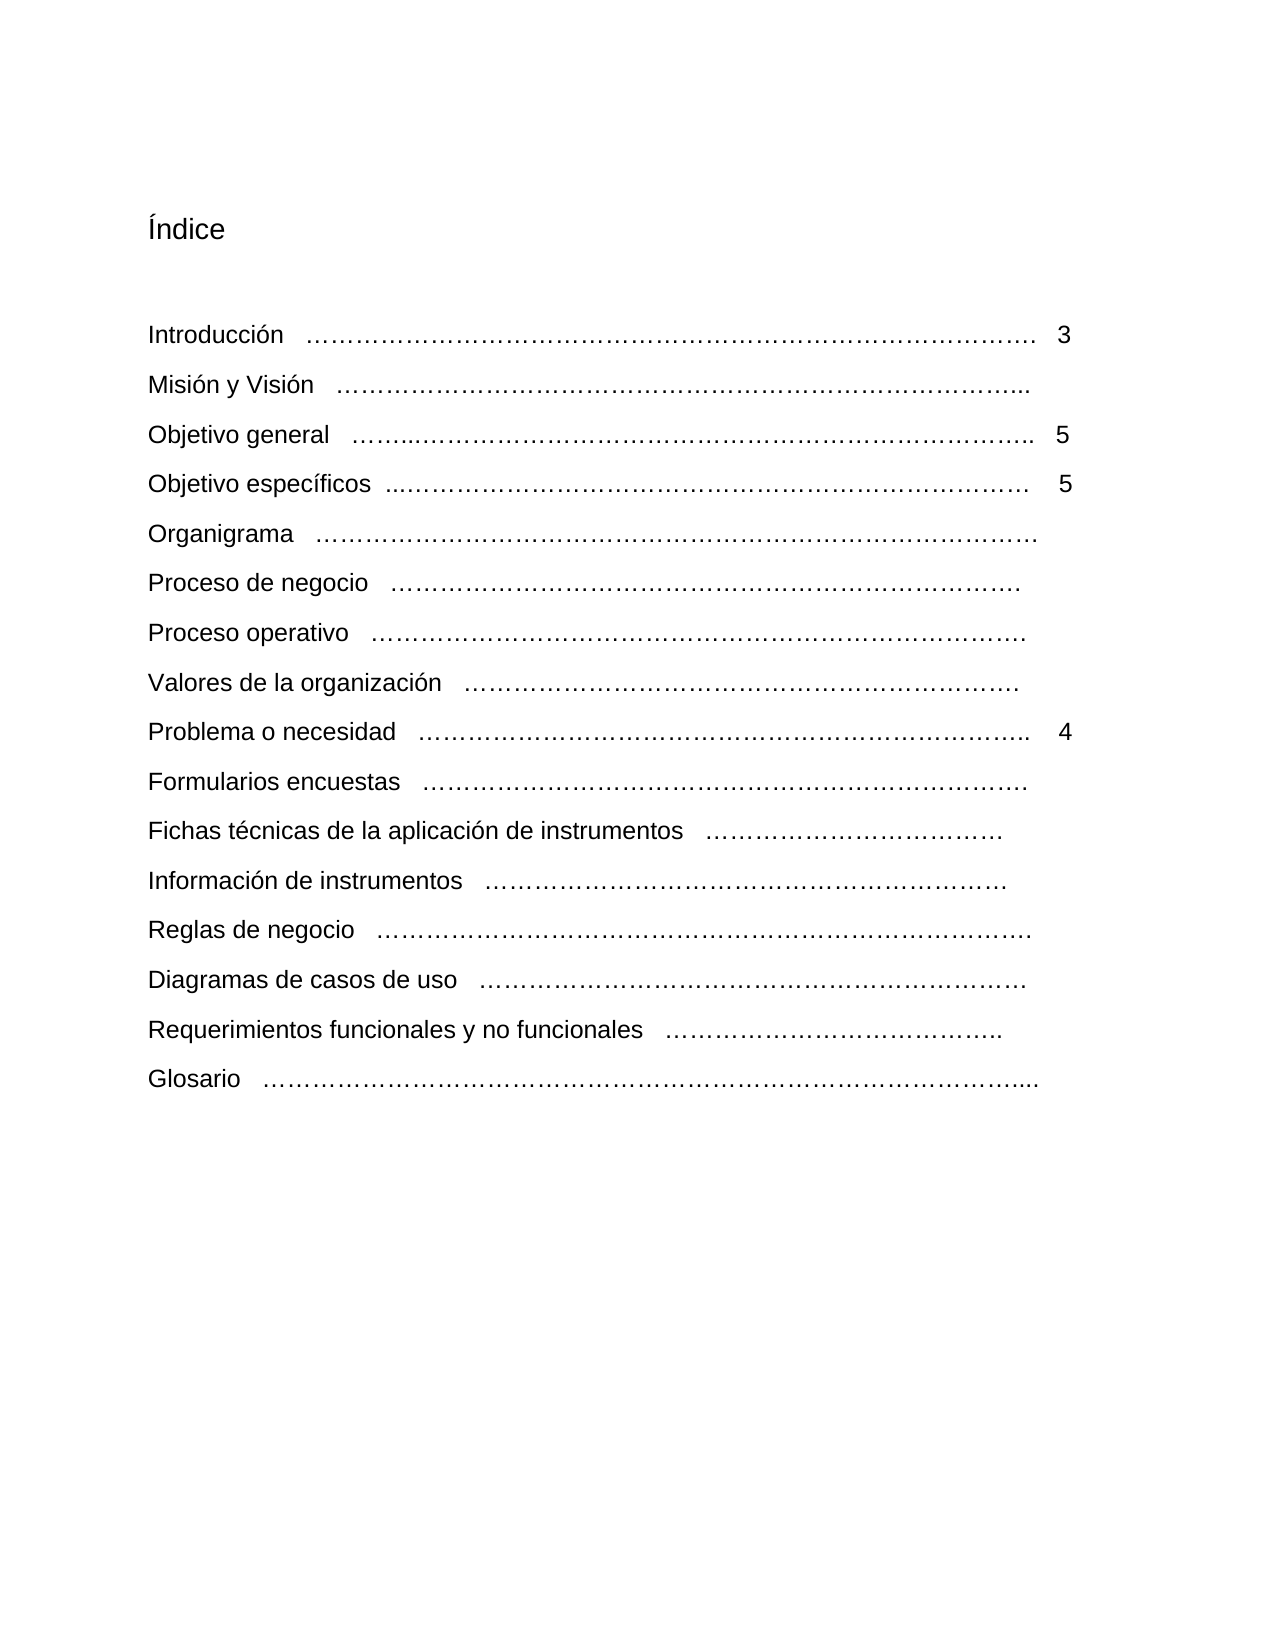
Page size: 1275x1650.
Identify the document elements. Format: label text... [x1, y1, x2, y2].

text Información de instrumentos ……………………………………………………… [148, 866, 1127, 894]
text Diagramas de casos de uso ………………………………………………………… [148, 965, 1127, 994]
text Reglas de negocio ……………………………………………………………………. [148, 915, 1127, 944]
text Formularios encuestas ………………………………………………………………. [148, 767, 1127, 795]
text Introducción ……………………………………………………………………………. 3 [148, 320, 1127, 349]
text Organigrama …………………………………………………………………………… [148, 519, 1127, 547]
text Glosario ……………………………………………………………………………….... [148, 1064, 1127, 1093]
text Índice [148, 212, 1127, 245]
text Requerimientos funcionales y no funcionales ………………………………….. [148, 1014, 1127, 1043]
text Valores de la organización …………………………………………………………. [148, 667, 1127, 696]
text Objetivo general ……...……………………………………………………………….. 5 [148, 419, 1127, 448]
text Fichas técnicas de la aplicación de instrumentos ……………………………… [148, 816, 1127, 845]
text Proceso de negocio …………………………………………………………………. [148, 568, 1127, 597]
text Misión y Visión ………………………………………………………………………... [148, 370, 1127, 399]
text Proceso operativo ……………………………………………………………………. [148, 618, 1127, 647]
text Problema o necesidad ……………………………………………………………….. 4 [148, 717, 1127, 746]
text Objetivo específicos ...………………………………………………………………… 5 [148, 469, 1127, 498]
